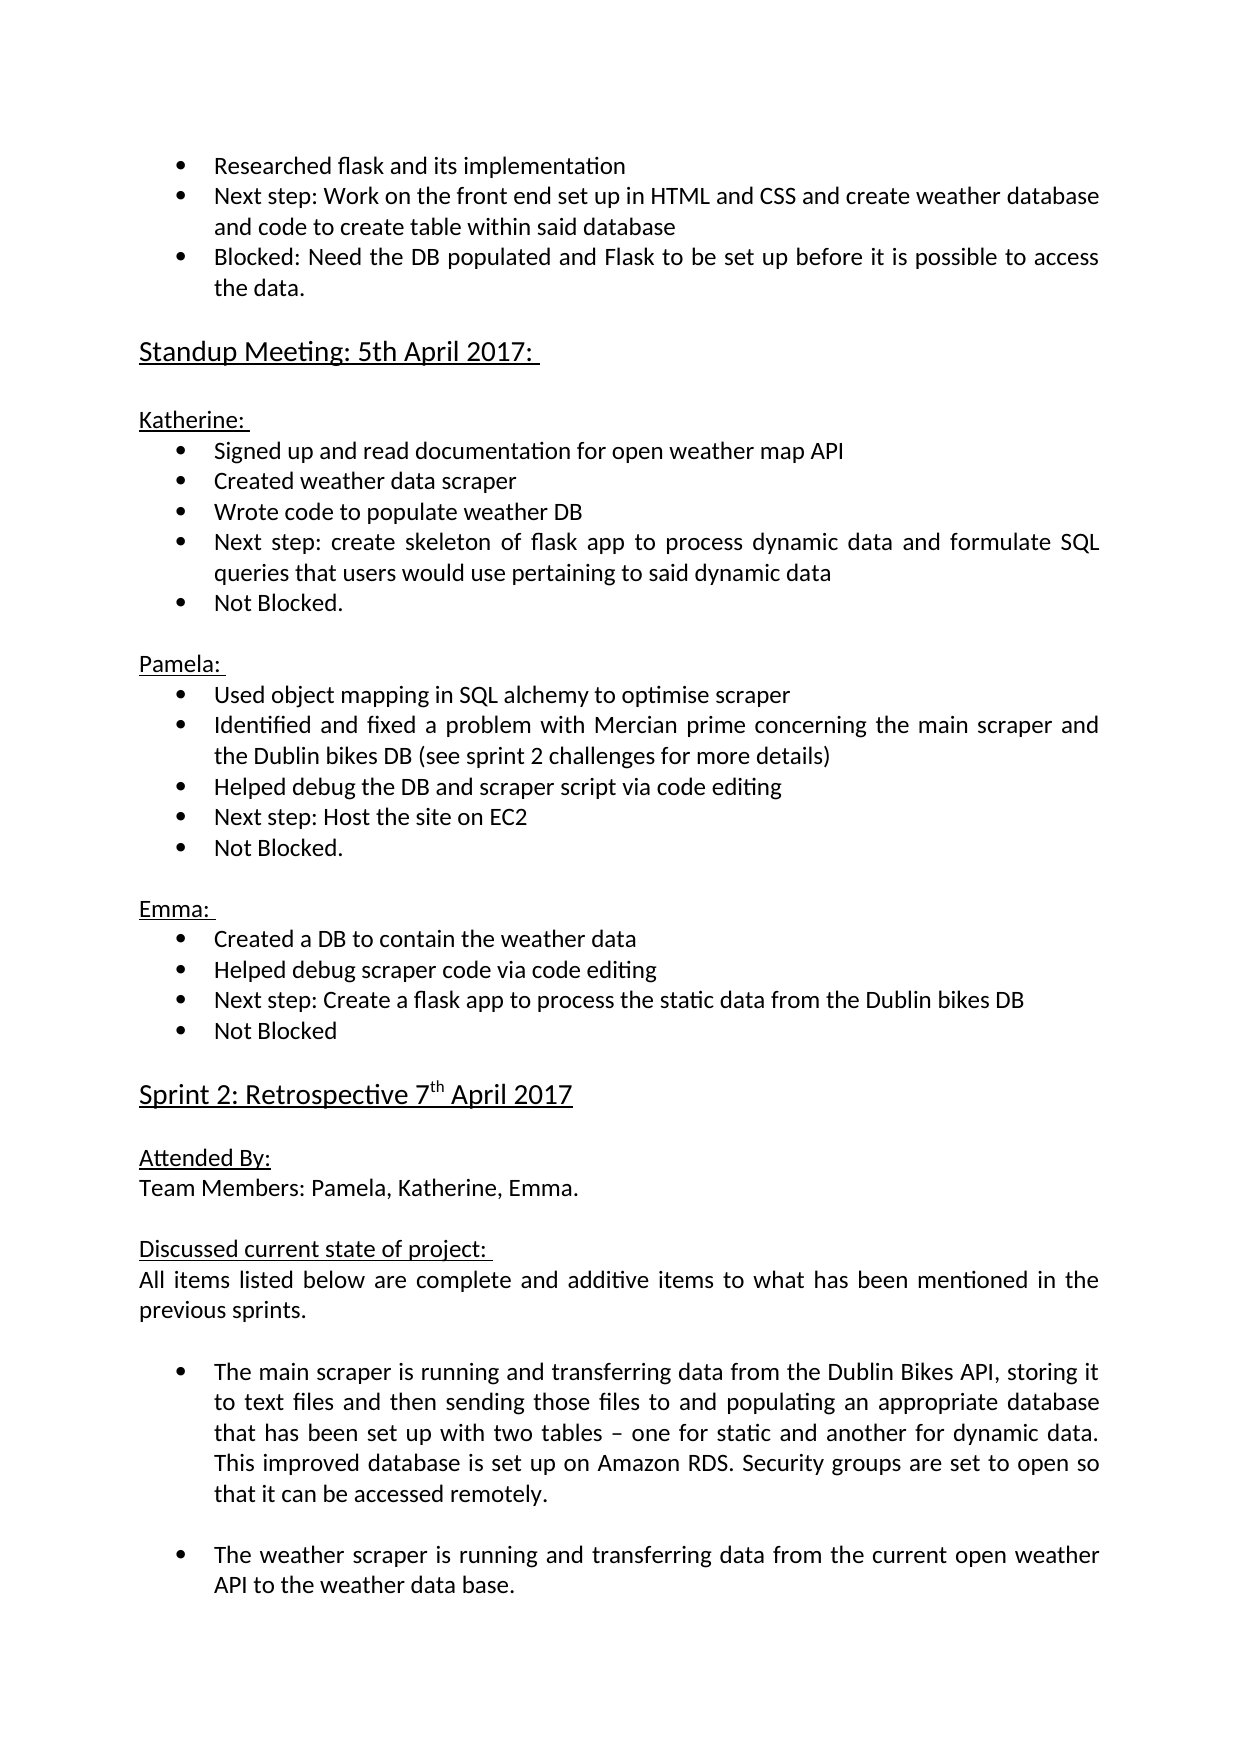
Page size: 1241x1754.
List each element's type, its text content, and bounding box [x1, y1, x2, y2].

text Katherine: [139, 404, 1101, 435]
list Researched flask and its implementation [176, 150, 1101, 181]
list Created a DB to contain the weather data [176, 923, 1101, 954]
text Emma: [139, 893, 1101, 923]
list Signed up and read documentation for open weather map API [176, 435, 1101, 465]
list Used object mapping in SQL alchemy to optimise scraper [176, 679, 1101, 709]
text Sprint 2: Retrospective 7th April 2017 [139, 1076, 1101, 1111]
list Next step: create skeleton of flask app to process dynamic data and formulate SQL queries that users would use pertaining to said dynamic data [176, 526, 1101, 587]
list Identified and fixed a problem with Mercian prime concerning the main scraper and the Dublin bikes DB (see sprint 2 challenges for more details) [176, 709, 1101, 771]
list The weather scraper is running and transferring data from the current open weather API to the weather data base. [176, 1539, 1101, 1600]
text Team Members: Pamela, Katherine, Emma. [139, 1172, 1101, 1203]
list The main scraper is running and transferring data from the Dublin Bikes API, storing it to text files and then sending those files to and populating an appropriate database that has been set up with two tables – one for static and another for dynamic data. This improved database is set up on Amazon RDS. Security groups are set to open so that it can be accessed remotely. [176, 1356, 1101, 1508]
text Attended By: [139, 1142, 1101, 1172]
text Discussed current state of project: [139, 1233, 1101, 1264]
list Not Blocked. [176, 832, 1101, 862]
list Blocked: Need the DB populated and Flask to be set up before it is possible to access the data. [176, 242, 1101, 303]
list Wrote code to populate weather DB [176, 496, 1101, 526]
list Not Blocked. [176, 587, 1101, 618]
list Next step: Work on the front end set up in HTML and CSS and create weather database and code to create table within said database [176, 181, 1101, 242]
text Standup Meeting: 5th April 2017: [139, 333, 1101, 369]
list Helped debug scraper code via code editing [176, 954, 1101, 984]
list Next step: Host the site on EC2 [176, 801, 1101, 832]
text All items listed below are complete and additive items to what has been mentioned in the previous sprints. [139, 1264, 1101, 1325]
list Helped debug the DB and scraper script via code editing [176, 771, 1101, 801]
text Pamela: [139, 648, 1101, 679]
list Next step: Create a flask app to process the static data from the Dublin bikes DB [176, 984, 1101, 1015]
list Created weather data scraper [176, 465, 1101, 496]
list Not Blocked [176, 1015, 1101, 1045]
